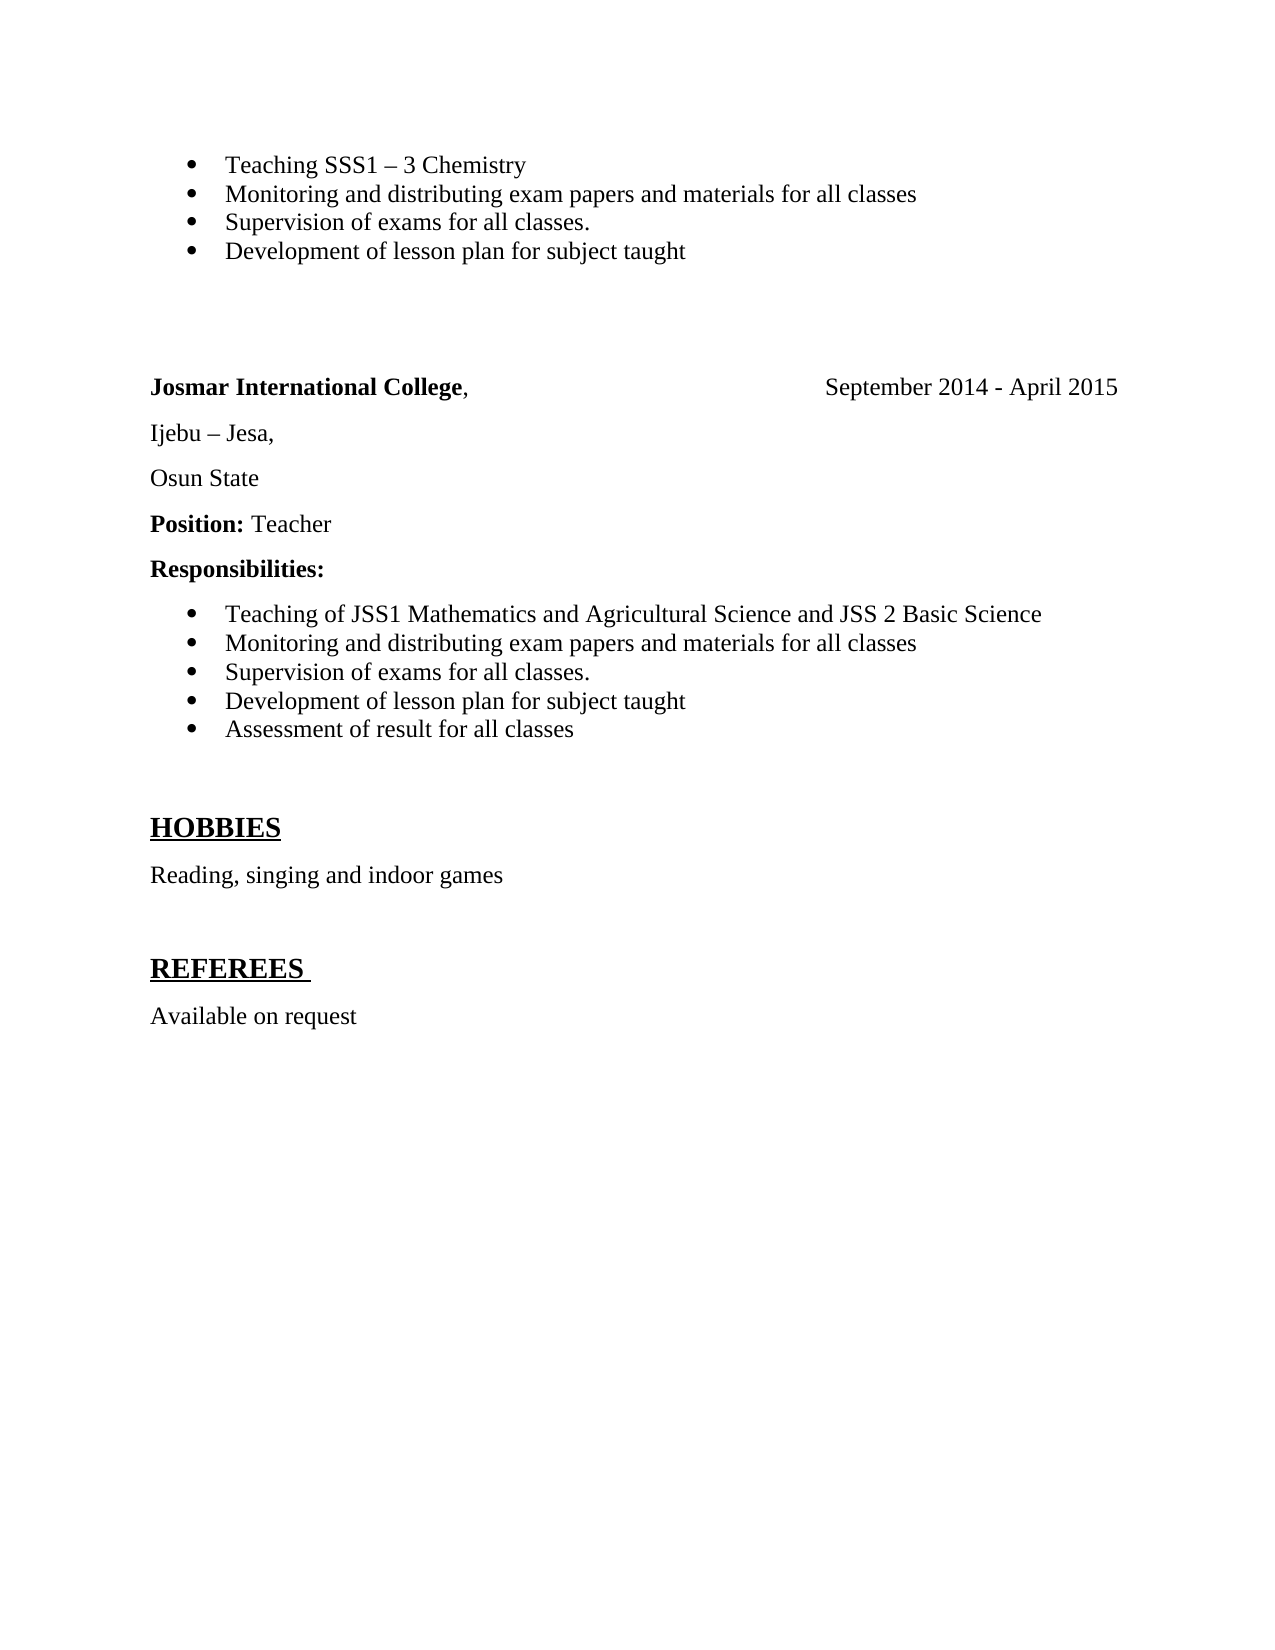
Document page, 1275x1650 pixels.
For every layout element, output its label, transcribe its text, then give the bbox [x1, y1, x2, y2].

text Position: Teacher [150, 509, 1125, 537]
list Teaching of JSS1 Mathematics and Agricultural Science and JSS 2 Basic Science [187, 599, 1125, 628]
text Ijebu – Jesa, [150, 418, 1125, 447]
list Monitoring and distributing exam papers and materials for all classes [187, 179, 1125, 207]
text HOBBIES [150, 810, 1125, 844]
list Monitoring and distributing exam papers and materials for all classes [187, 628, 1125, 657]
list Assessment of result for all classes [187, 714, 1125, 743]
text Reading, singing and indoor games [150, 860, 1125, 889]
list Teaching SSS1 – 3 Chemistry [187, 150, 1125, 179]
list Development of lesson plan for subject taught [187, 236, 1125, 265]
list Development of lesson plan for subject taught [187, 686, 1125, 714]
list Supervision of exams for all classes. [187, 207, 1125, 236]
text Responsibilities: [150, 554, 1125, 583]
text Available on request [150, 1001, 1125, 1030]
text REFEREES [150, 951, 1125, 985]
list Supervision of exams for all classes. [187, 657, 1125, 686]
text Josmar International College, September 2014 - April 2015 [150, 372, 1125, 401]
text Osun State [150, 463, 1125, 492]
